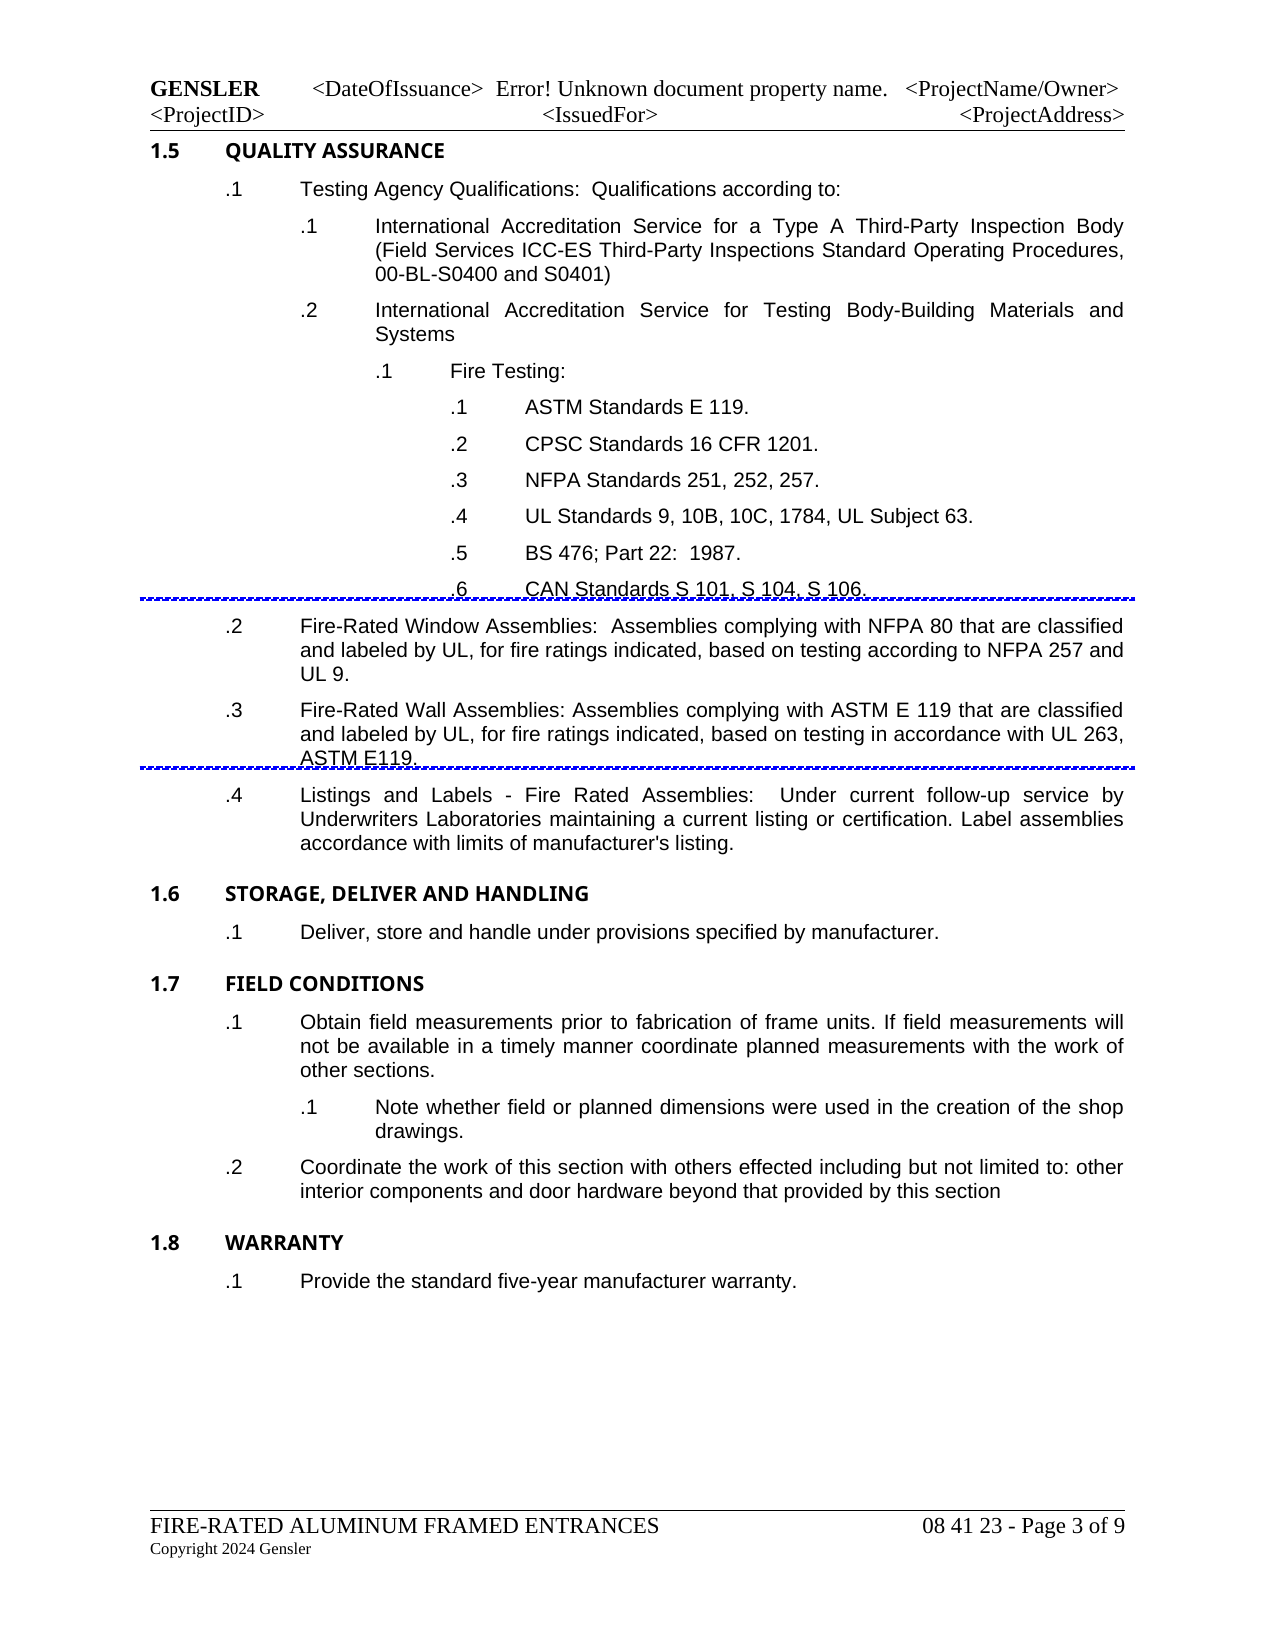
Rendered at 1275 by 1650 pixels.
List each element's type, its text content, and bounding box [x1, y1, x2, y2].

list Fire-Rated Wall Assemblies: Assemblies complying with ASTM E 119 that are classified and labeled by UL, for fire ratings indicated, based on testing in accordance with UL 263, ASTM E119. [225, 698, 1125, 770]
list International Accreditation Service for a Type A Third-Party Inspection Body (Field Services ICC-ES Third-Party Inspections Standard Operating Procedures, 00-BL-S0400 and S0401) [300, 214, 1125, 286]
list Fire Testing: [375, 358, 1125, 382]
list ASTM Standards E 119. [450, 395, 1125, 419]
list UL Standards 9, 10B, 10C, 1784, UL Subject 63. [450, 504, 1125, 528]
list BS 476; Part 22: 1987. [450, 541, 1125, 565]
list CPSC Standards 16 CFR 1201. [450, 431, 1125, 455]
list Testing Agency Qualifications: Qualifications according to: [225, 177, 1125, 201]
list NFPA Standards 251, 252, 257. [450, 468, 1125, 492]
list International Accreditation Service for Testing Body-Building Materials and Systems [300, 298, 1125, 346]
list QUALITY ASSURANCE [150, 136, 1125, 165]
list Provide the standard five-year manufacturer warranty. [225, 1269, 1125, 1293]
list WARRANTY [150, 1228, 1125, 1256]
list Coordinate the work of this section with others effected including but not limited to: other interior components and door hardware beyond that provided by this section [225, 1155, 1125, 1203]
list Fire-Rated Window Assemblies: Assemblies complying with NFPA 80 that are classified and labeled by UL, for fire ratings indicated, based on testing according to NFPA 257 and UL 9. [225, 614, 1125, 686]
list Obtain field measurements prior to fabrication of frame units. If field measurements will not be available in a timely manner coordinate planned measurements with the work of other sections. [225, 1010, 1125, 1082]
list Deliver, store and handle under provisions specified by manufacturer. [225, 920, 1125, 944]
list Listings and Labels - Fire Rated Assemblies: Under current follow-up service by Underwriters Laboratories maintaining a current listing or certification. Label assemblies accordance with limits of manufacturer's listing. [225, 782, 1125, 854]
list Note whether field or planned dimensions were used in the creation of the shop drawings. [300, 1094, 1125, 1142]
list STORAGE, DELIVER and HANDLING [150, 879, 1125, 908]
list CAN Standards S 101, S 104, S 106. [450, 577, 1125, 601]
list FIELD CONDITIONS [150, 969, 1125, 998]
